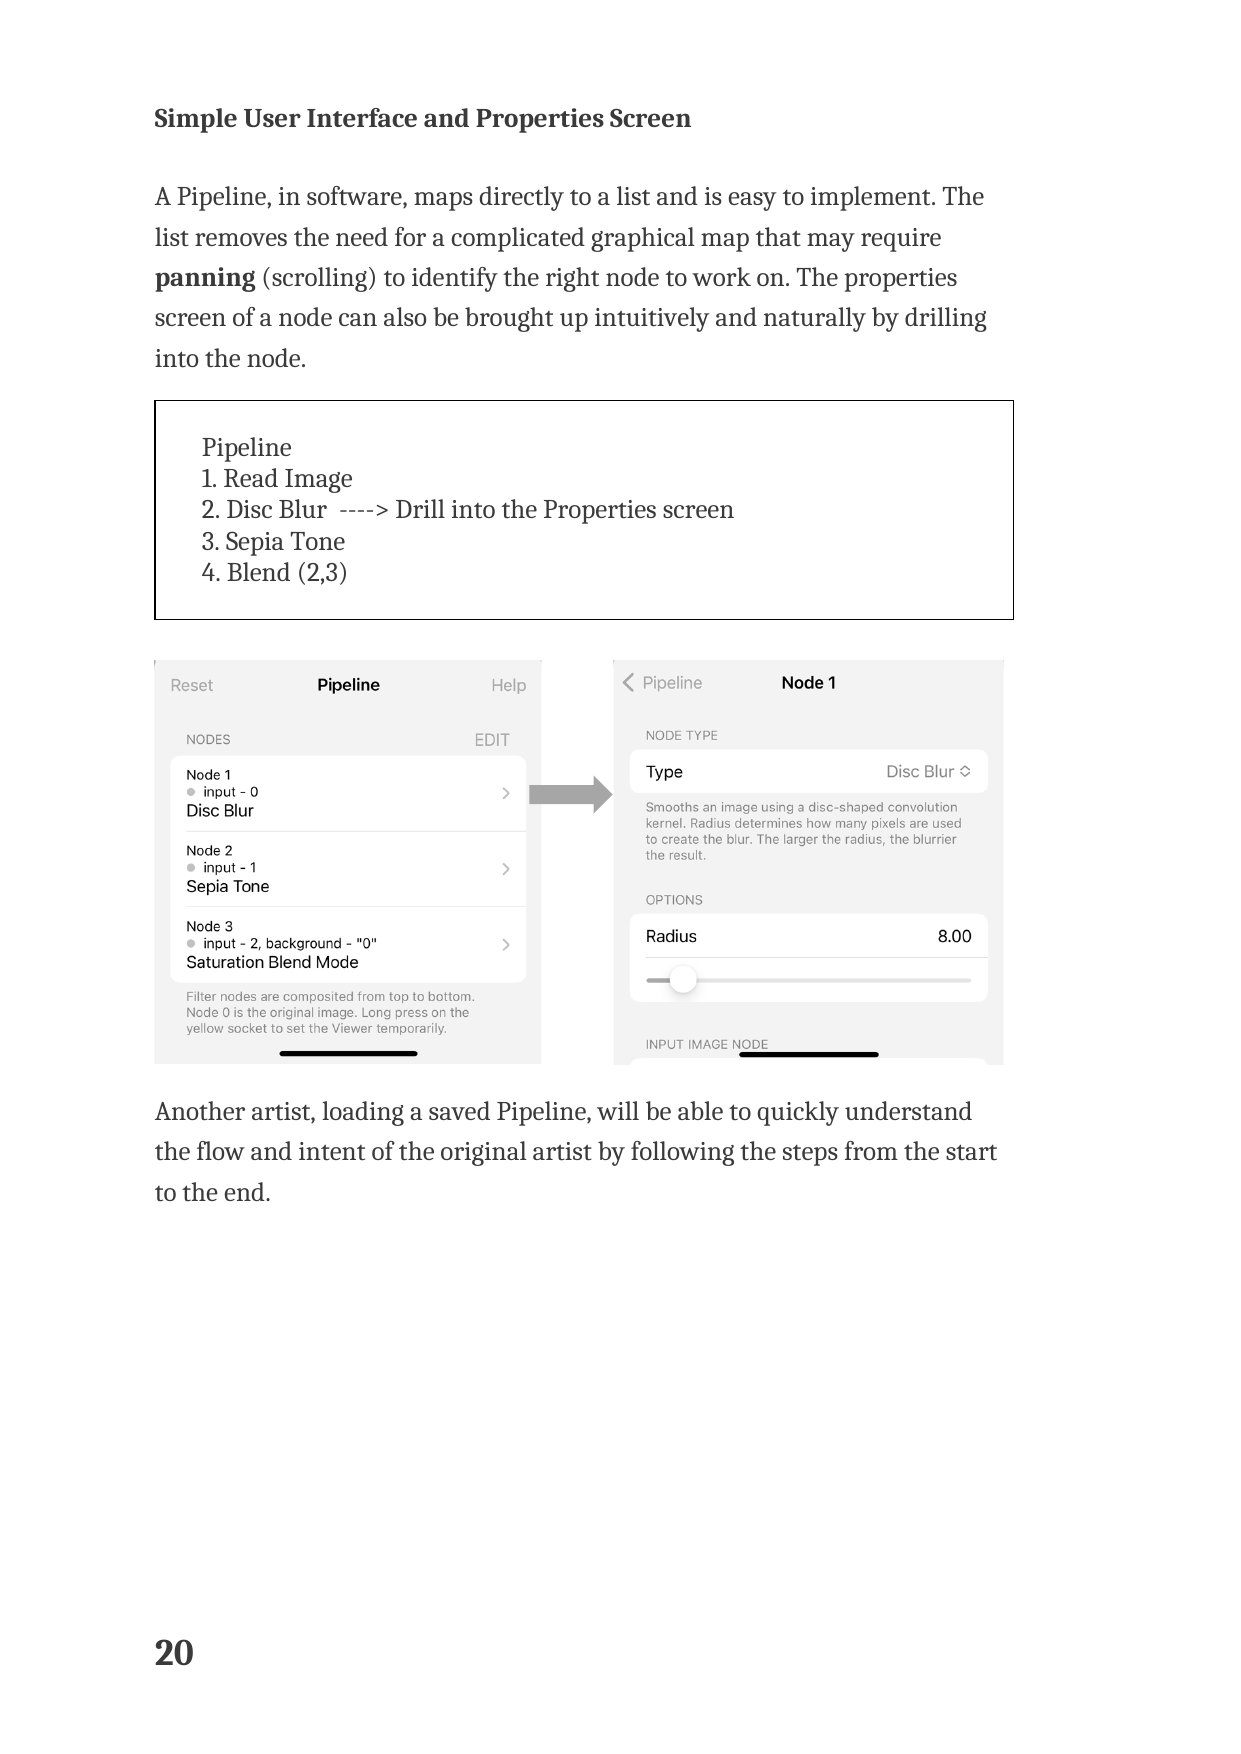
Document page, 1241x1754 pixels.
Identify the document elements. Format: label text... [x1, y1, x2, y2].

picture [154, 660, 542, 1064]
text A Pipeline, in software, maps directly to a list and is easy to implement. The list removes the need for a complicated graphical map that may require panning (scrolling) to identify the right node to work on. The properties screen of a node can also be brought up intuitively and naturally by drilling into the node. [154, 181, 1014, 374]
picture [613, 660, 1004, 1065]
text Another artist, loading a saved Pipeline, will be able to quickly understand the flow and intent of the original artist by following the steps from the start to the end. [154, 1096, 1014, 1208]
table_header Pipeline 1. Read Image 2. Disc Blur ----> Drill into the Properties screen 3. Sepia Tone 4. Blend (2,3) [156, 401, 1013, 619]
subtitle Simple User Interface and Properties Screen [154, 103, 1014, 135]
